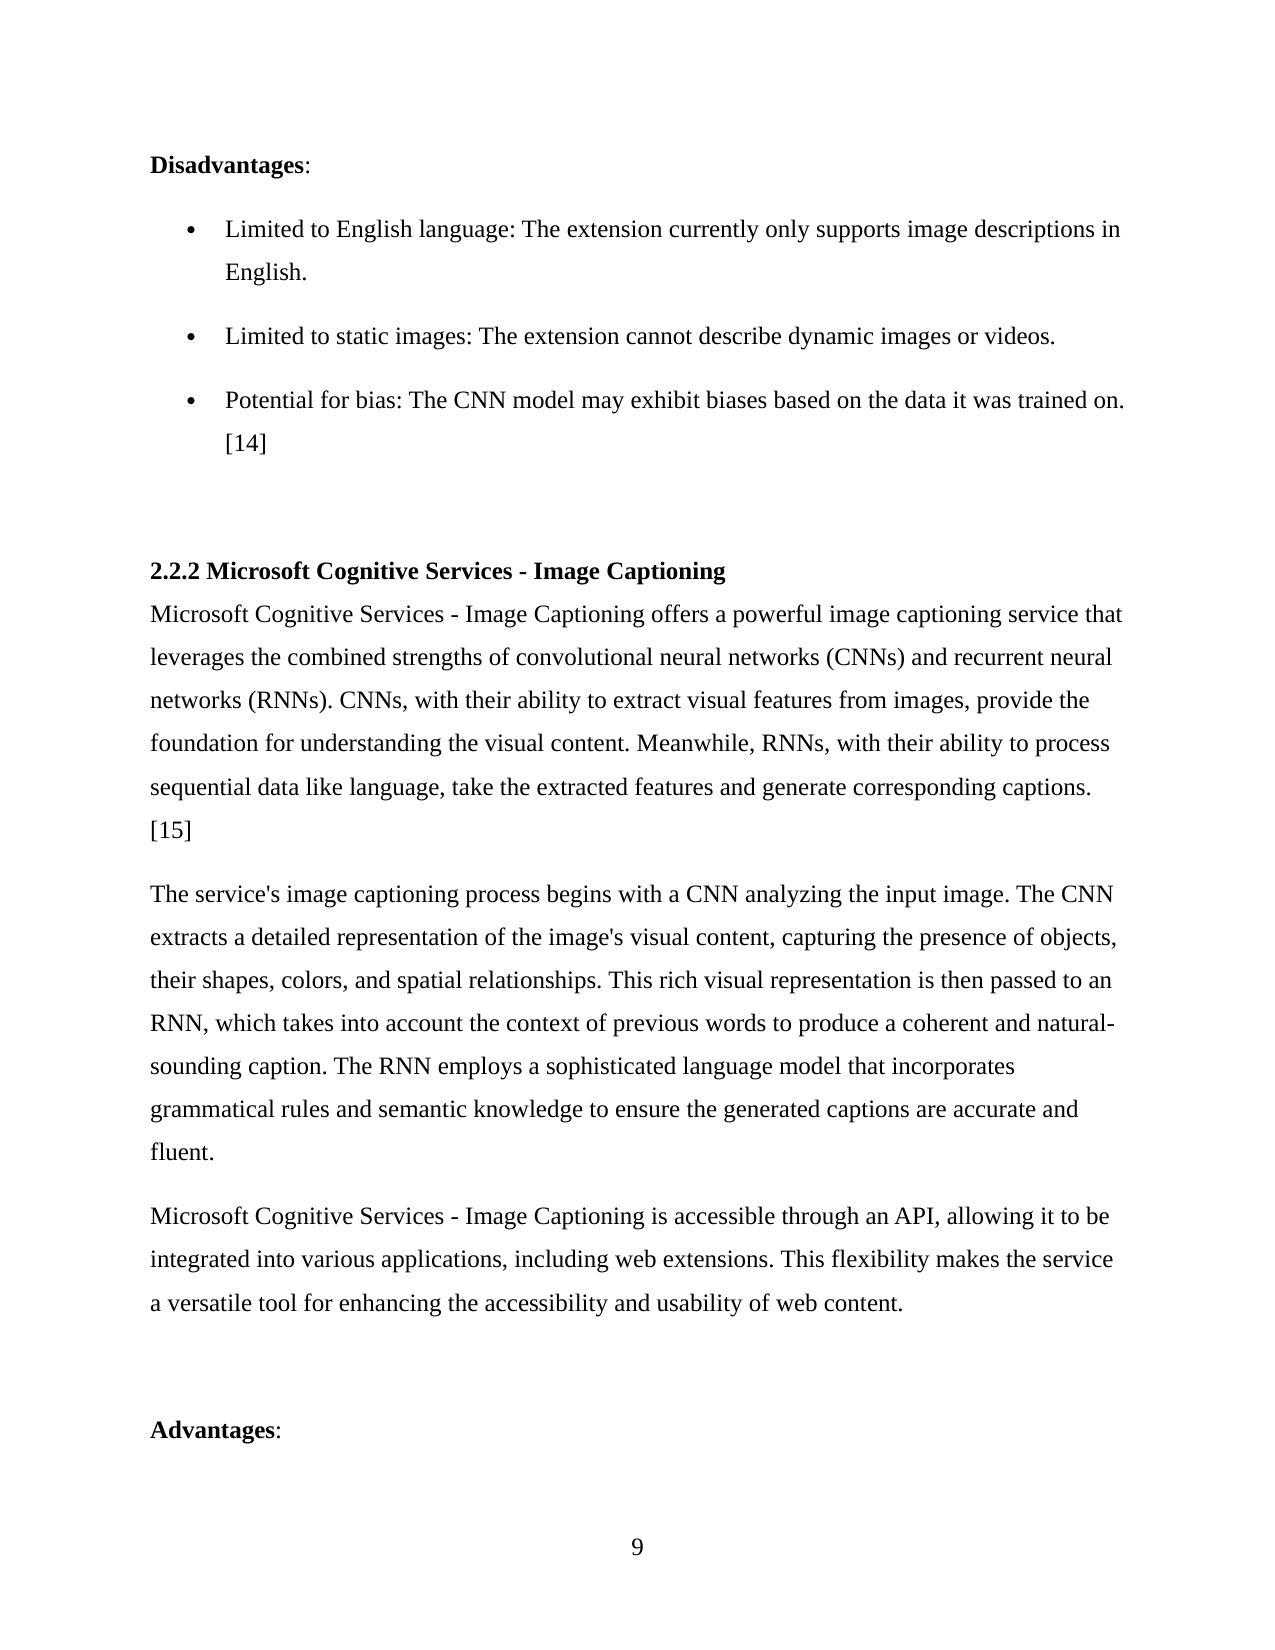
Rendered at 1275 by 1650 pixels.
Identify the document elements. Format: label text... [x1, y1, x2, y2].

text Disadvantages: [150, 150, 1125, 179]
text Microsoft Cognitive Services - Image Captioning is accessible through an API, allowing it to be integrated into various applications, including web extensions. This flexibility makes the service a versatile tool for enhancing the accessibility and usability of web content. [150, 1201, 1125, 1316]
text Advantages: [150, 1416, 1125, 1444]
text Microsoft Cognitive Services - Image Captioning offers a powerful image captioning service that leverages the combined strengths of convolutional neural networks (CNNs) and recurrent neural networks (RNNs). CNNs, with their ability to extract visual features from images, provide the foundation for understanding the visual content. Meanwhile, RNNs, with their ability to process sequential data like language, take the extracted features and generate corresponding captions.[15] [150, 599, 1125, 843]
list Limited to static images: The extension cannot describe dynamic images or videos. [187, 321, 1125, 350]
list Limited to English language: The extension currently only supports image descriptions in English. [187, 214, 1125, 286]
list Potential for bias: The CNN model may exhibit biases based on the data it was trained on.[14] [187, 385, 1125, 457]
text The service's image captioning process begins with a CNN analyzing the input image. The CNN extracts a detailed representation of the image's visual content, capturing the presence of objects, their shapes, colors, and spatial relationships. This rich visual representation is then passed to an RNN, which takes into account the context of previous words to produce a coherent and natural-sounding caption. The RNN employs a sophisticated language model that incorporates grammatical rules and semantic knowledge to ensure the generated captions are accurate and fluent. [150, 879, 1125, 1166]
subtitle 2.2.2 Microsoft Cognitive Services - Image Captioning [150, 556, 1125, 585]
